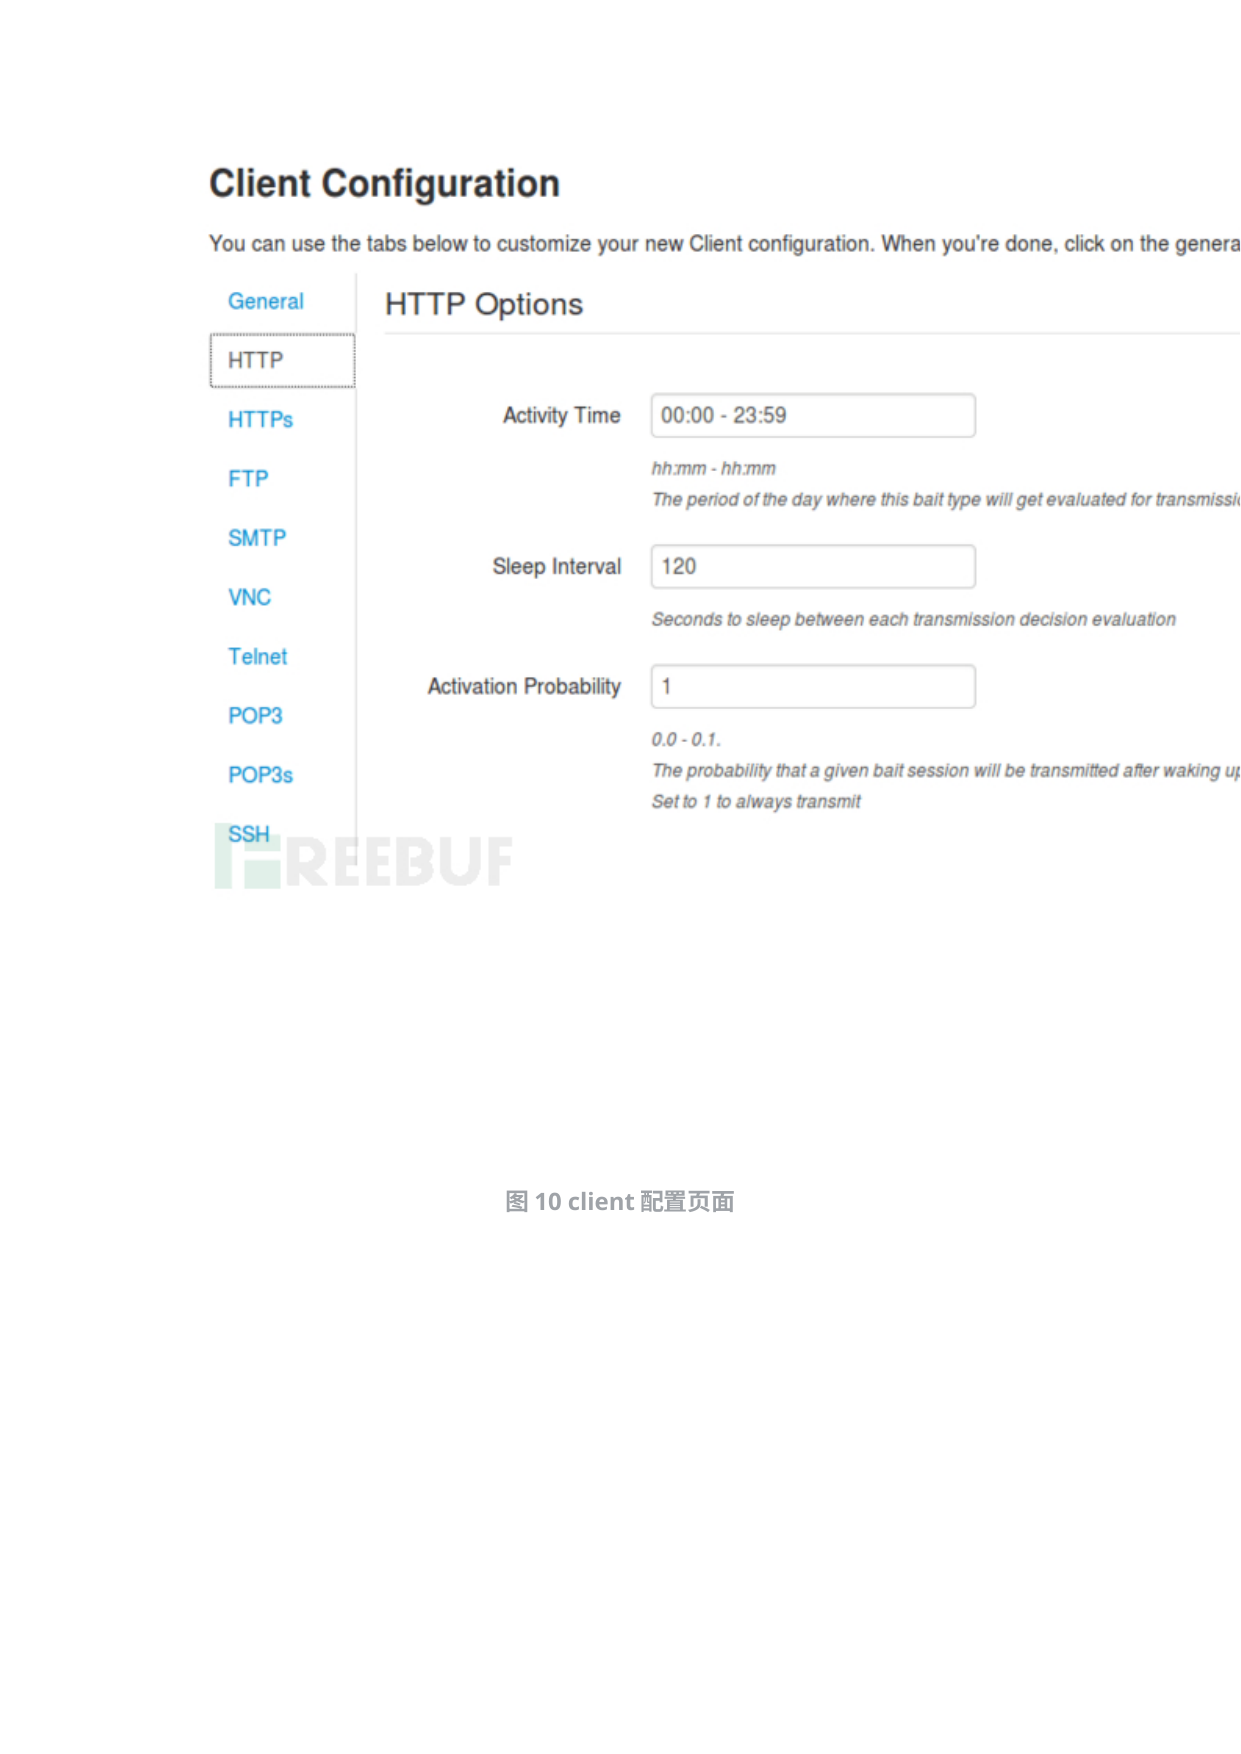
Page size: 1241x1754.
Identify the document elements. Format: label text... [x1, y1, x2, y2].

text 图 10 client配置页面 [187, 1167, 1053, 1232]
picture [187, 162, 1241, 900]
